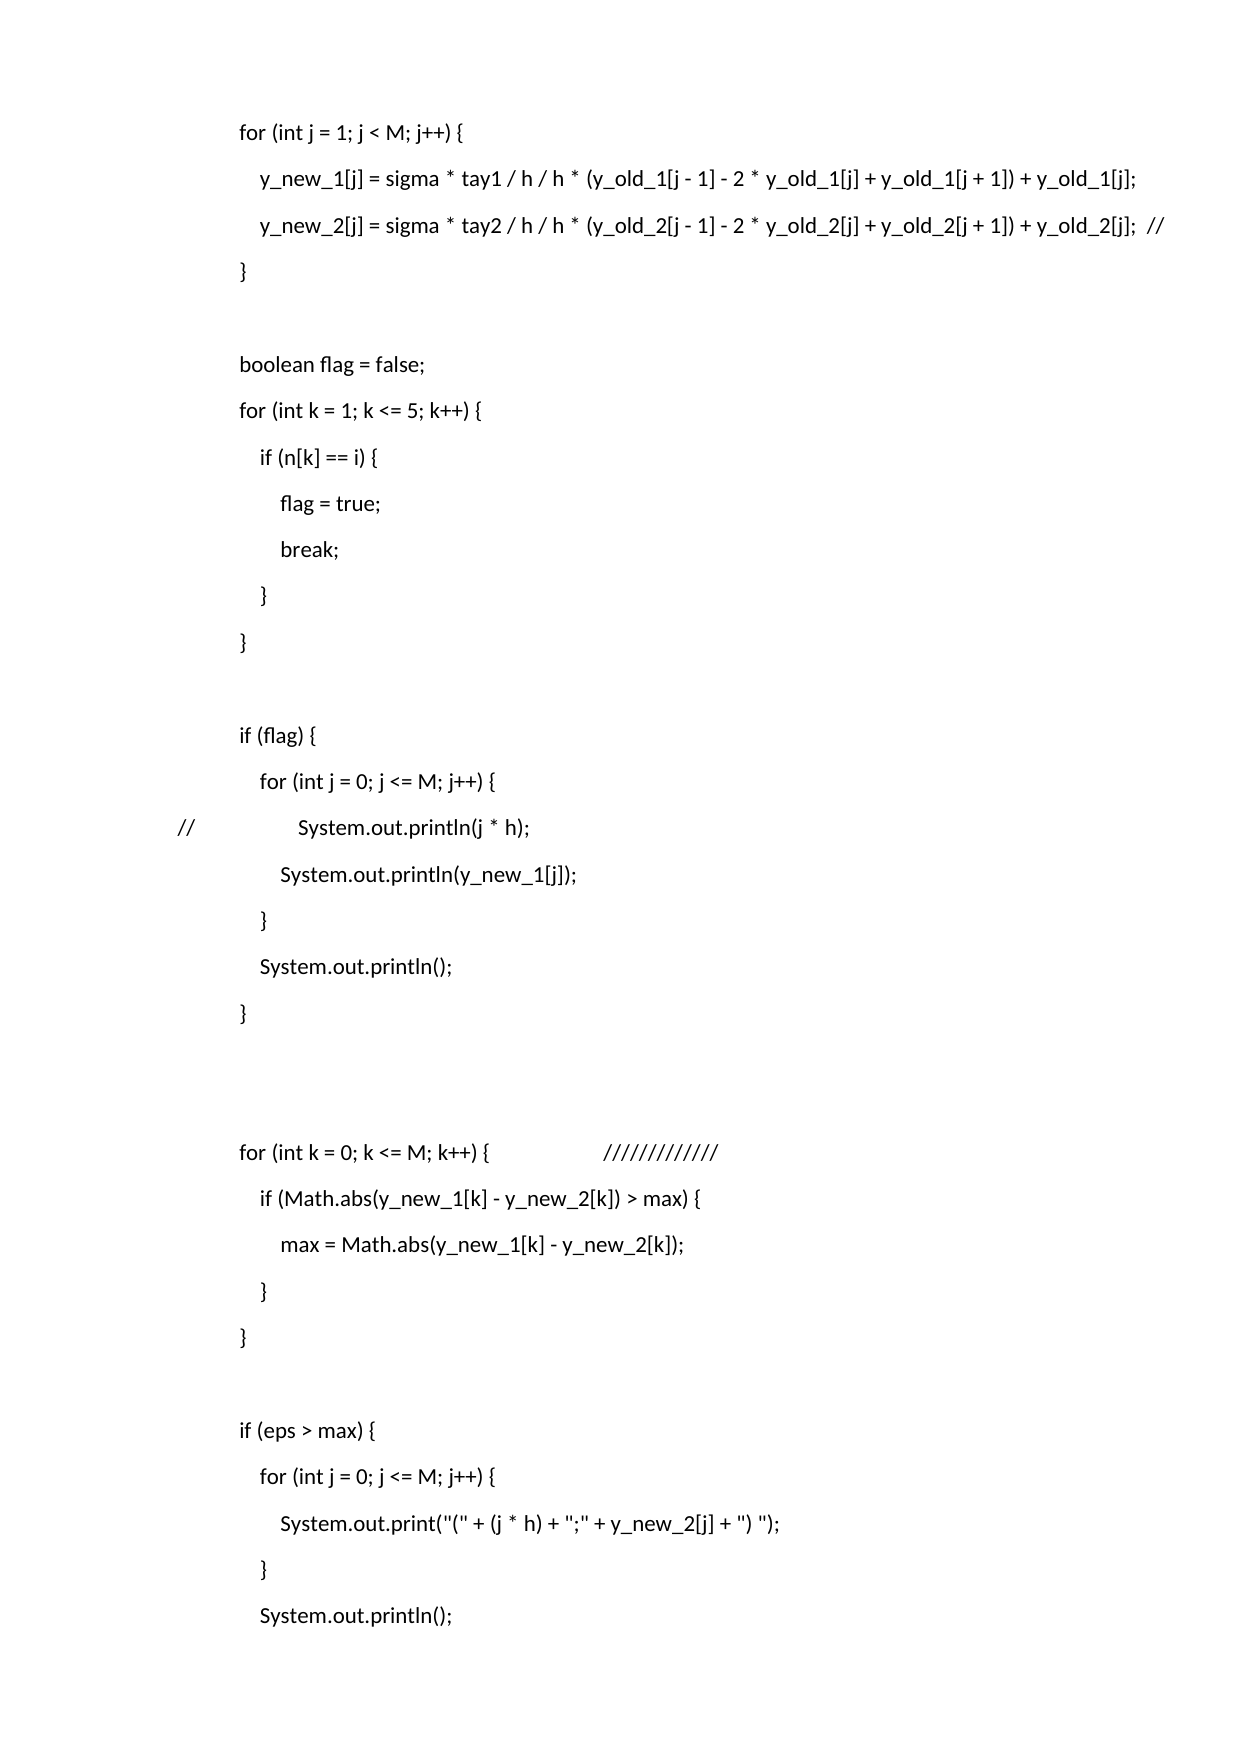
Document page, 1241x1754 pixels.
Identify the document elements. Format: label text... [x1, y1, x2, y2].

text if (eps > max) { [177, 1416, 1181, 1444]
text if (n[k] == i) { [177, 443, 1181, 471]
text } [177, 1555, 1181, 1583]
text y_new_2[j] = sigma * tay2 / h / h * (y_old_2[j - 1] - 2 * y_old_2[j] + y_old_2[j + 1]) + y_old_2[j]; // [177, 211, 1181, 239]
text System.out.println(); [177, 952, 1181, 981]
text for (int j = 0; j <= M; j++) { [177, 767, 1181, 795]
text for (int k = 1; k <= 5; k++) { [177, 396, 1181, 424]
text for (int j = 1; j < M; j++) { [177, 118, 1181, 146]
text for (int k = 0; k <= M; k++) { ///////////// [177, 1138, 1181, 1166]
text } [177, 999, 1181, 1027]
text break; [177, 535, 1181, 563]
text if (Math.abs(y_new_1[k] - y_new_2[k]) > max) { [177, 1184, 1181, 1212]
text flag = true; [177, 489, 1181, 517]
text } [177, 628, 1181, 656]
text for (int j = 0; j <= M; j++) { [177, 1462, 1181, 1490]
text } [177, 1323, 1181, 1351]
text } [177, 906, 1181, 934]
text System.out.println(); [177, 1601, 1181, 1629]
text y_new_1[j] = sigma * tay1 / h / h * (y_old_1[j - 1] - 2 * y_old_1[j] + y_old_1[j + 1]) + y_old_1[j]; [177, 164, 1181, 192]
text } [177, 582, 1181, 610]
text } [177, 257, 1181, 285]
text // System.out.println(j * h); [177, 813, 1181, 841]
text System.out.print("(" + (j * h) + ";" + y_new_2[j] + ") "); [177, 1509, 1181, 1537]
text System.out.println(y_new_1[j]); [177, 860, 1181, 888]
text boolean flag = false; [177, 350, 1181, 378]
text if (flag) { [177, 721, 1181, 749]
text } [177, 1277, 1181, 1305]
text max = Math.abs(y_new_1[k] - y_new_2[k]); [177, 1231, 1181, 1259]
